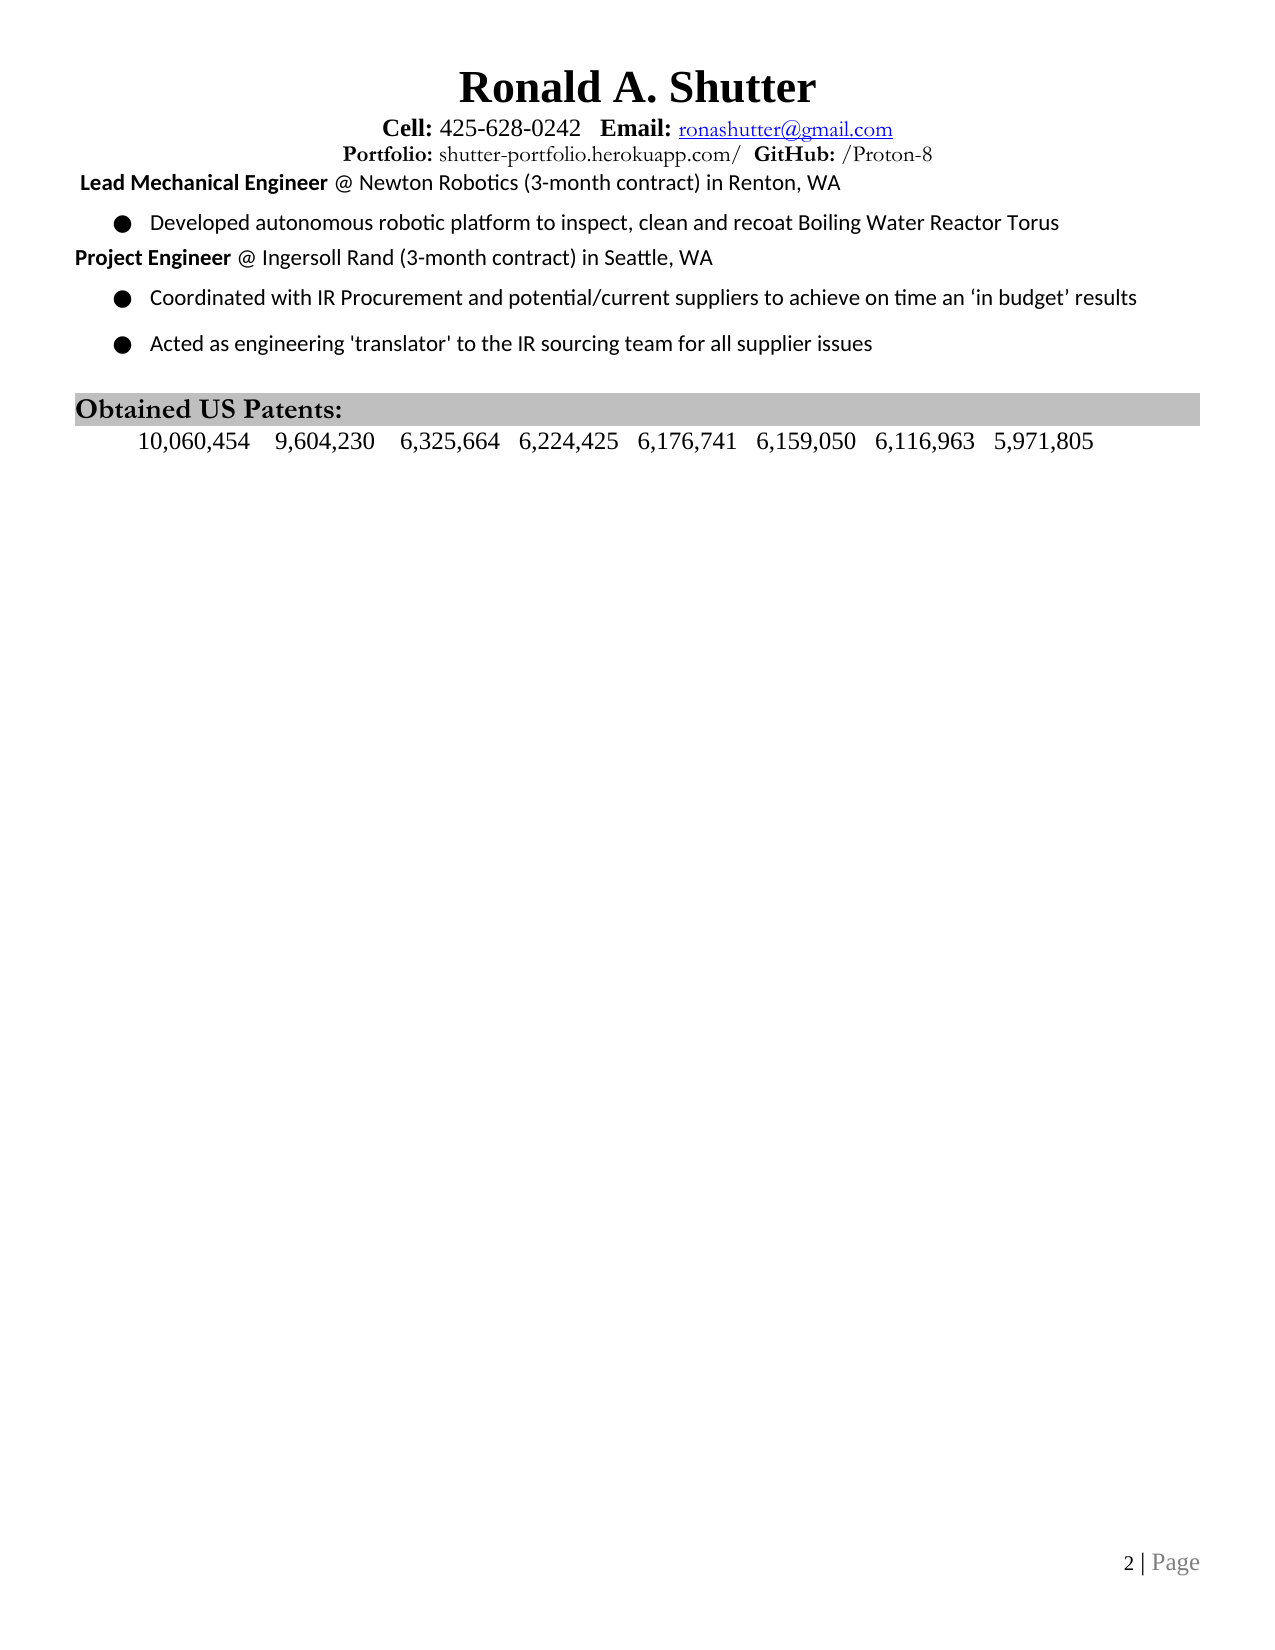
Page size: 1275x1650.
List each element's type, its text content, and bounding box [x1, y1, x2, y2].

text Obtained US Patents: [75, 393, 1200, 426]
list Coordinated with IR Procurement and potential/current suppliers to achieve on time an ‘in budget’ results [112, 271, 1200, 318]
text Project Engineer @ Ingersoll Rand (3-month contract) in Seattle, WA [75, 243, 1200, 271]
list Developed autonomous robotic platform to inspect, clean and recoat Boiling Water Reactor Torus [112, 196, 1200, 243]
text 10,060,454 9,604,230 6,325,664 6,224,425 6,176,741 6,159,050 6,116,963 5,971,805 [75, 426, 1200, 454]
text Lead Mechanical Engineer @ Newton Robotics (3-month contract) in Renton, WA [75, 168, 1200, 196]
list Acted as engineering 'translator' to the IR sourcing team for all supplier issues [112, 318, 1200, 365]
